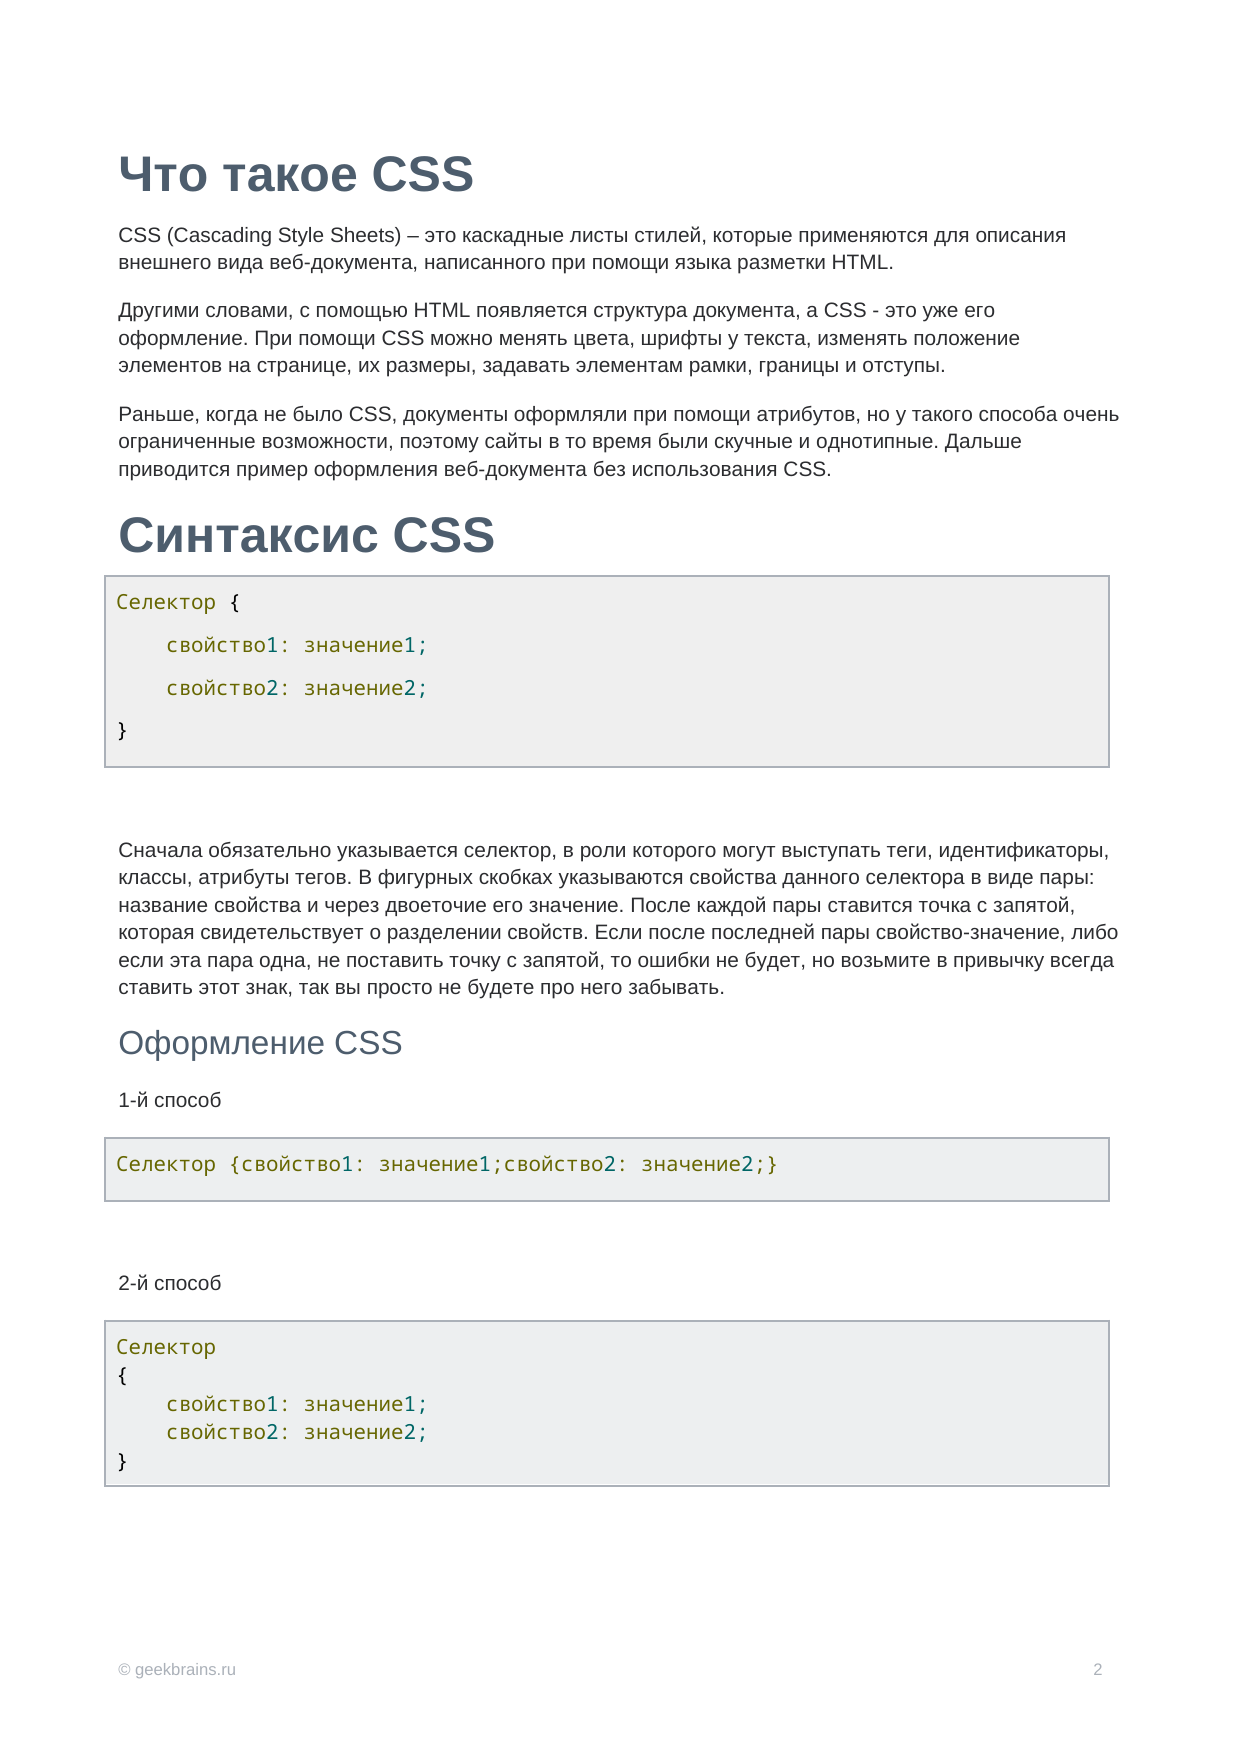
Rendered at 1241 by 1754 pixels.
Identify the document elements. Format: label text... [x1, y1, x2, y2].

table_header Селектор {свойство1: значение1;свойство2: значение2;} [106, 1139, 1108, 1200]
subtitle Синтаксис СSS [118, 505, 1122, 562]
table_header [106, 1322, 1108, 1484]
text 1-й способ [118, 1088, 1122, 1112]
subtitle Что такое CSS [118, 144, 1122, 202]
table_header Селектор { свойство1: значение1; свойство2: значение2; } [106, 577, 1108, 766]
subtitle Оформление CSS [118, 1023, 1122, 1062]
text Сначала обязательно указывается селектор, в роли которого могут выступать теги, идентификаторы, классы, атрибуты тегов. В фигурных скобках указываются свойства данного селектора в виде пары: название свойства и через двоеточие его значение. После каждой пары ставится точка с запятой, которая свидетельствует о разделении свойств. Если после последней пары свойство-значение, либо если эта пара одна, не поставить точку с запятой, то ошибки не будет, но возьмите в привычку всегда ставить этот знак, так вы просто не будете про него забывать. [118, 837, 1122, 999]
text Раньше, когда не было CSS, документы оформляли при помощи атрибутов, но у такого способа очень ограниченные возможности, поэтому сайты в то время были скучные и однотипные. Дальше приводится пример оформления веб-документа без использования CSS. [118, 402, 1122, 481]
text 2-й способ [118, 1271, 1122, 1295]
text CSS (Cascading Style Sheets) – это каскадные листы стилей, которые применяются для описания внешнего вида веб-документа, написанного при помощи языка разметки HTML. [118, 222, 1122, 274]
text Другими словами, с помощью HTML появляется структура документа, а CSS - это уже его оформление. При помощи CSS можно менять цвета, шрифты у текста, изменять положение элементов на странице, их размеры, задавать элементам рамки, границы и отступы. [118, 298, 1122, 377]
